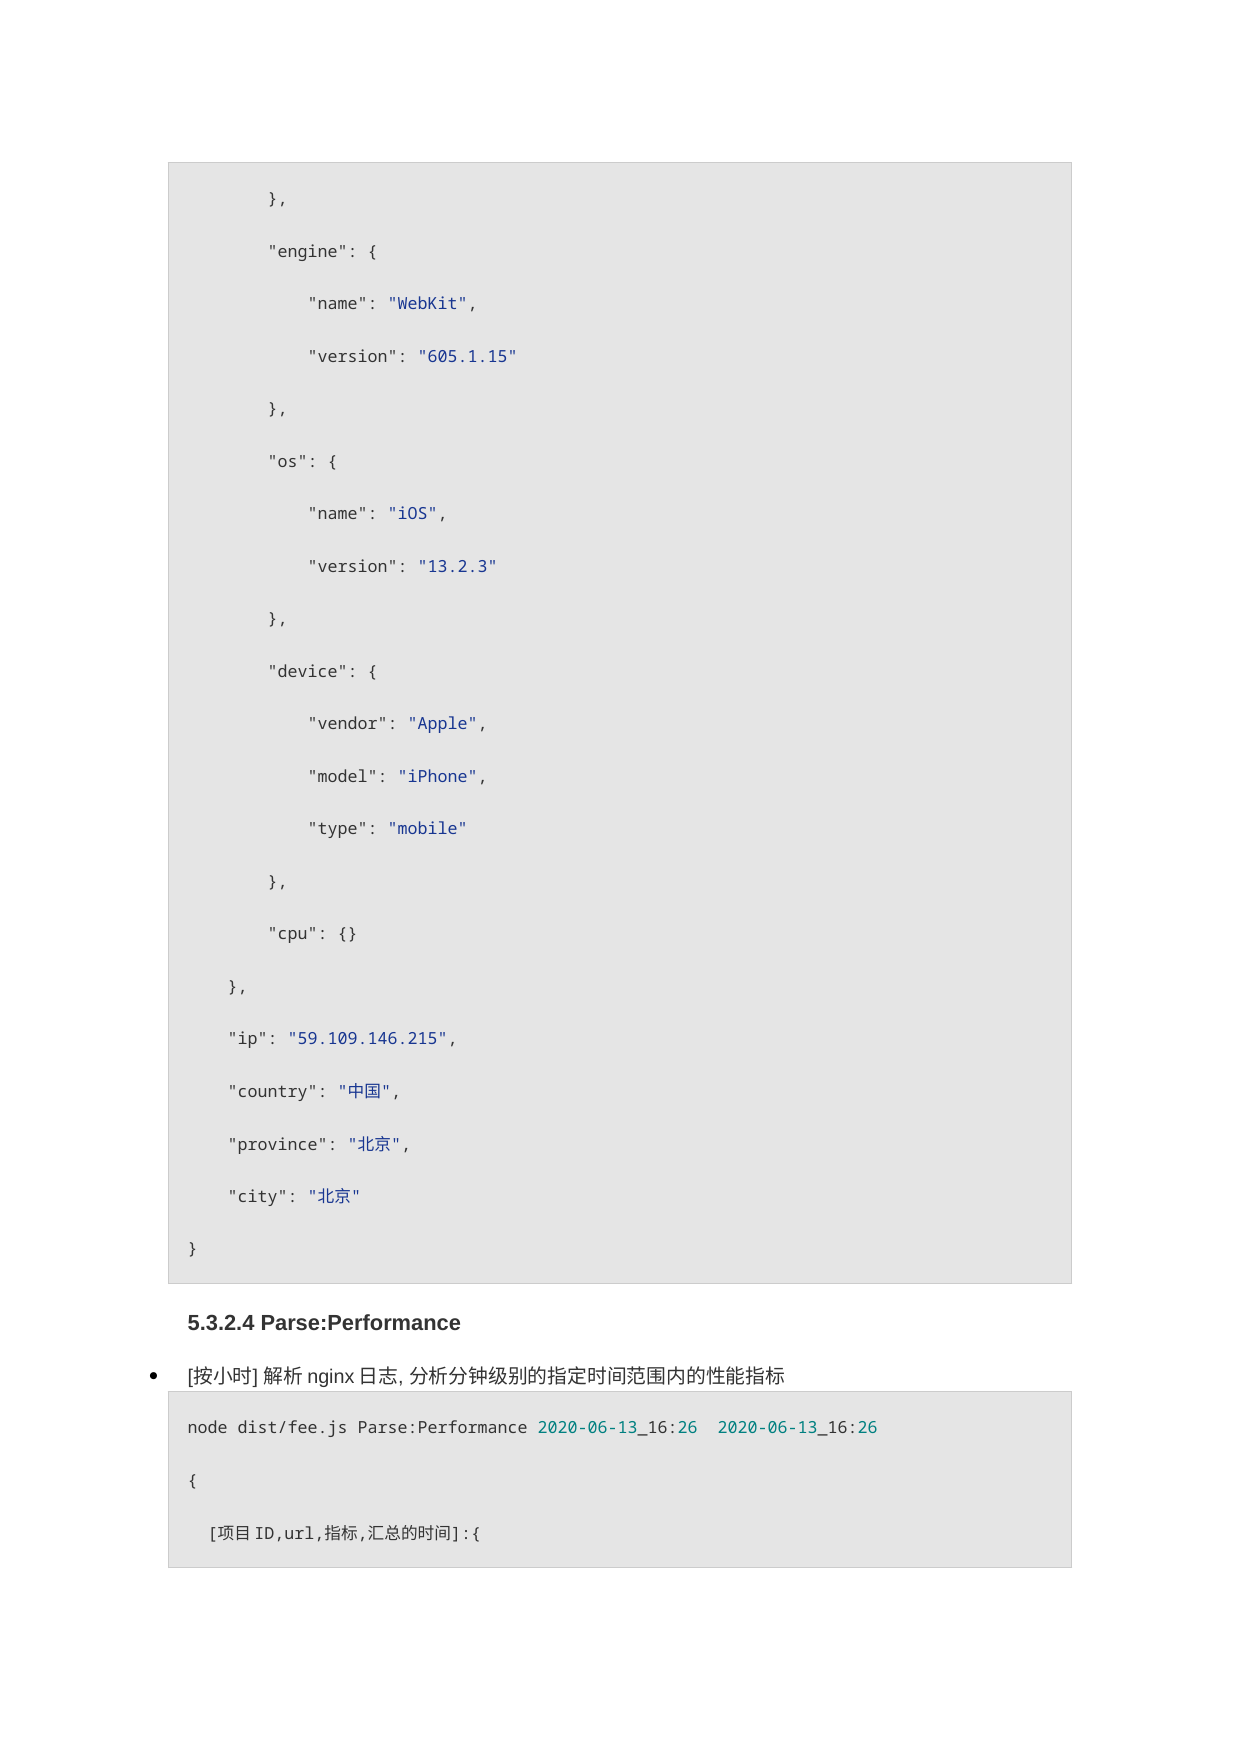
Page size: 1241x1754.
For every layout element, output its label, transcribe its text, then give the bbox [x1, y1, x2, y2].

subtitle 5.3.2.4 Parse:Performance [187, 1306, 1053, 1338]
text } [169, 1212, 1071, 1283]
text [项目ID,url,指标,汇总的时间]:{ [169, 1496, 1071, 1567]
text { [169, 1443, 1071, 1496]
text "version": "13.2.3" [169, 529, 1071, 582]
text }, [169, 949, 1071, 1002]
text "cpu": {} [169, 897, 1071, 949]
text "country": "中国", [169, 1054, 1071, 1107]
text "province": "北京", [169, 1107, 1071, 1159]
text }, [169, 844, 1071, 897]
list [按小时] 解析nginx日志, 分析分钟级别的指定时间范围内的性能指标 [150, 1358, 1053, 1391]
text }, [169, 372, 1071, 424]
text "vendor": "Apple", [169, 687, 1071, 739]
text "name": "WebKit", [169, 267, 1071, 319]
text "name": "iOS", [169, 477, 1071, 529]
text }, [169, 163, 1071, 214]
text "model": "iPhone", [169, 739, 1071, 792]
text "os": { [169, 424, 1071, 477]
text "type": "mobile" [169, 792, 1071, 844]
text "version": "605.1.15" [169, 319, 1071, 372]
text node dist/fee.js Parse:Performance 2020-06-13_16:26 2020-06-13_16:26 [169, 1392, 1071, 1443]
text "city": "北京" [169, 1159, 1071, 1212]
text "engine": { [169, 214, 1071, 267]
text "ip": "59.109.146.215", [169, 1002, 1071, 1054]
text "device": { [169, 634, 1071, 687]
text }, [169, 582, 1071, 634]
